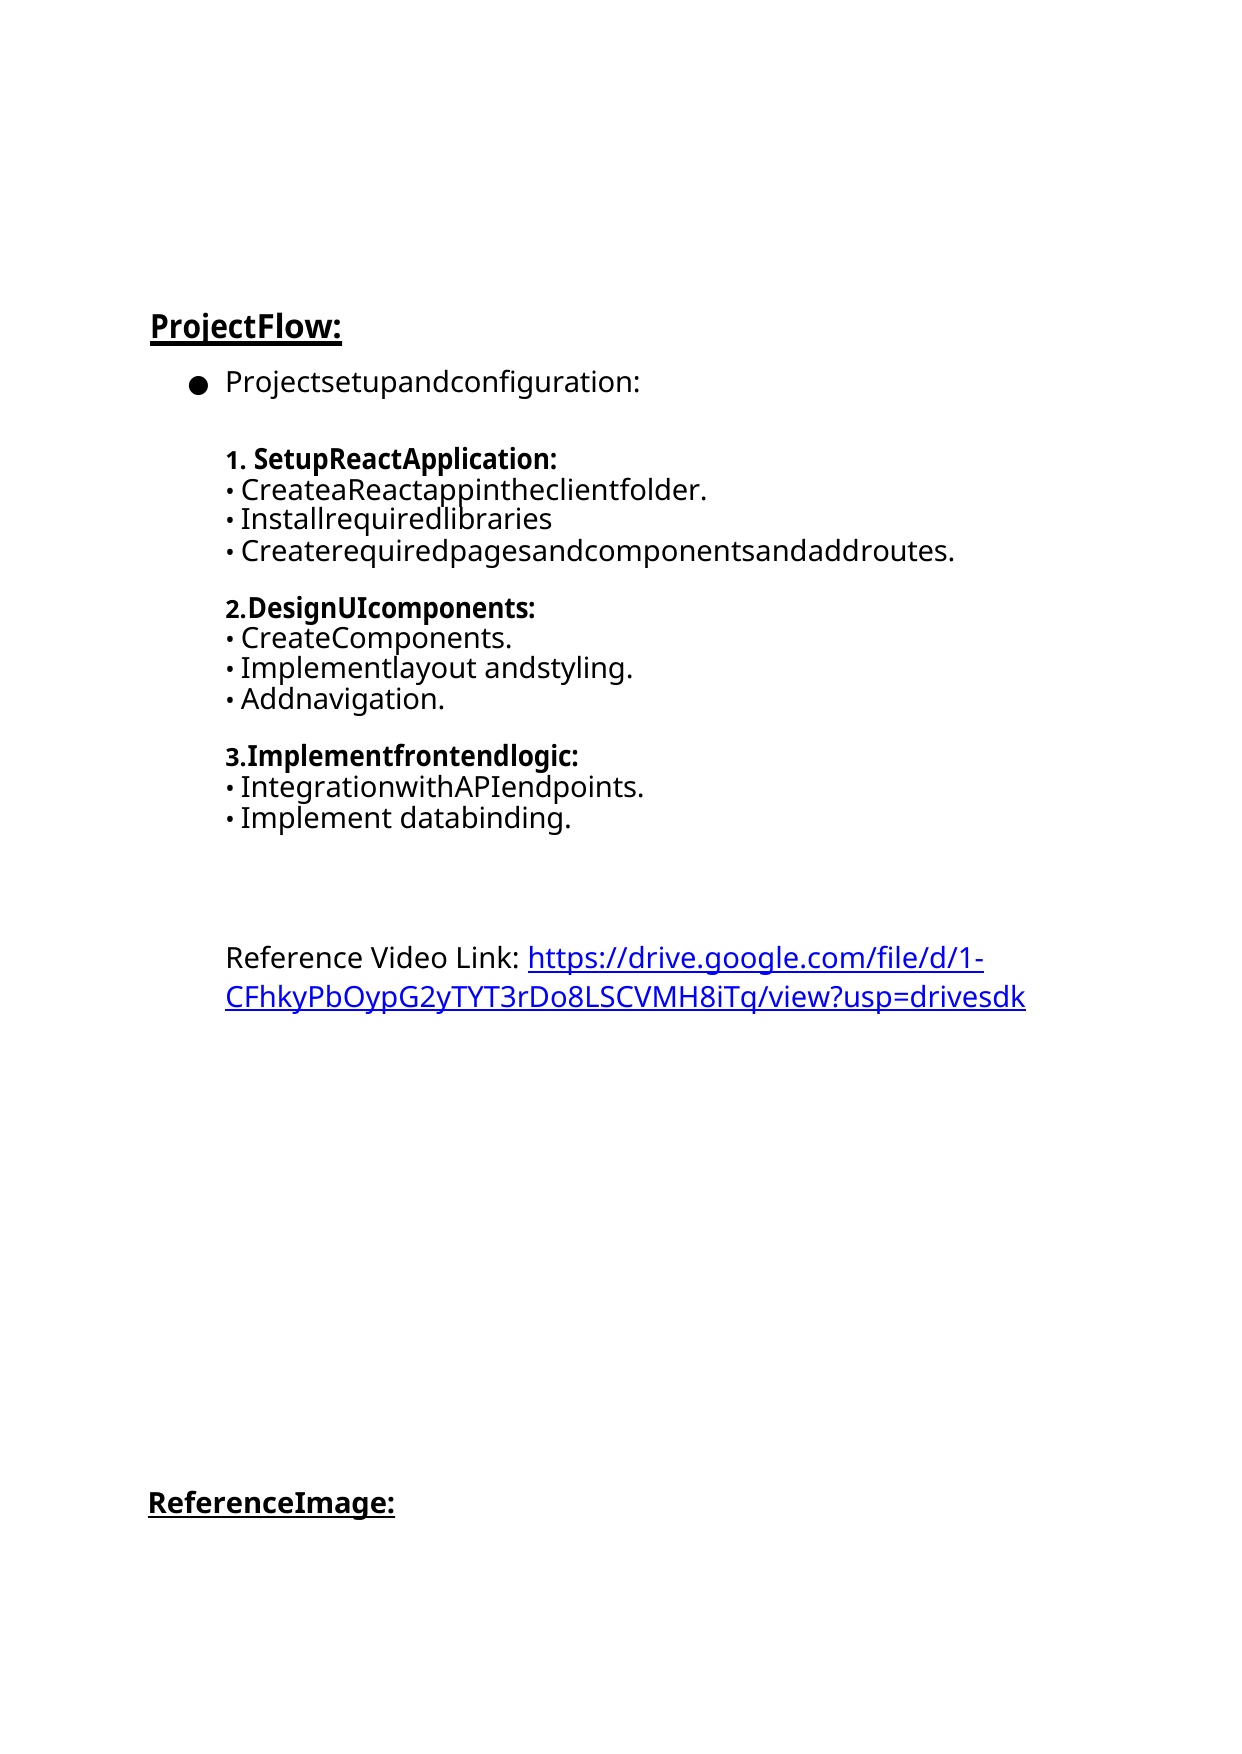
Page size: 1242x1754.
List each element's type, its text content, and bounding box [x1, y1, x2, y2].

list Projectsetupandconfiguration: [187, 361, 1242, 401]
list CreateComponents. [225, 625, 1242, 654]
list IntegrationwithAPIendpoints. [225, 773, 1242, 803]
text ReferenceImage: [147, 1482, 1242, 1522]
list Installrequiredlibraries [225, 506, 1242, 536]
text Reference Video Link: https://drive.google.com/file/d/1-CFhkyPbOypG2yTYT3rDo8LSCVMH8iTq/view?usp=drivesdk [225, 938, 1242, 1016]
subtitle SetupReactApplication: [225, 443, 1242, 476]
text ProjectFlow: [150, 303, 1242, 348]
list Createrequiredpagesandcomponentsandaddroutes. [225, 536, 1242, 568]
list Implement databinding. [225, 803, 1242, 835]
list Addnavigation. [225, 684, 1242, 716]
subtitle DesignUIcomponents: [225, 592, 1242, 625]
subtitle Implementfrontendlogic: [225, 740, 1242, 773]
list Implementlayout andstyling. [225, 654, 1242, 684]
list CreateaReactappintheclientfolder. [225, 476, 1242, 506]
